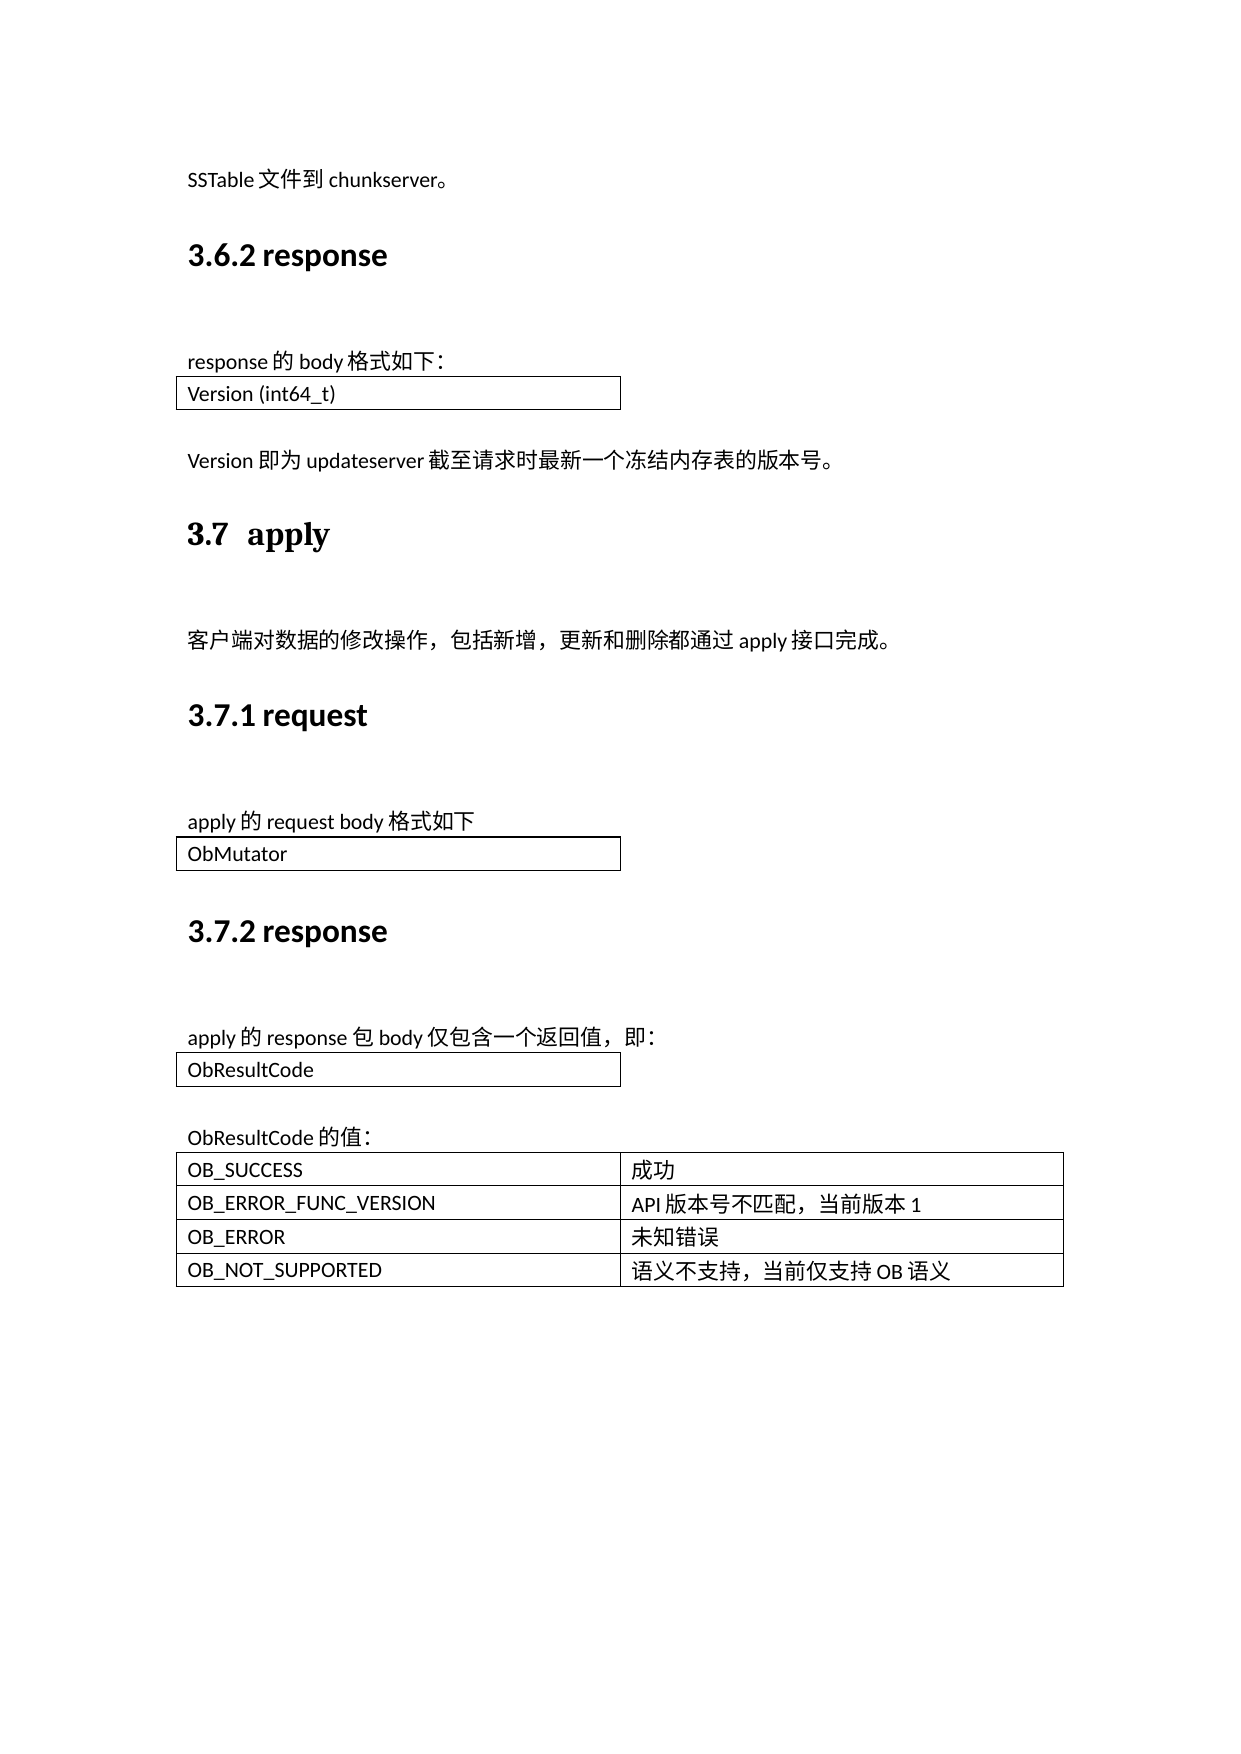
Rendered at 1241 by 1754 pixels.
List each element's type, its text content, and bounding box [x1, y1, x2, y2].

text response的body格式如下： [187, 343, 1053, 376]
subtitle apply [187, 502, 1053, 567]
text Version即为updateserver截至请求时最新一个冻结内存表的版本号。 [187, 443, 1053, 475]
table_cell 语义不支持，当前仅支持OB语义 [621, 1254, 1063, 1286]
table_header ObMutator [177, 838, 620, 870]
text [187, 162, 1053, 194]
table_header OB_SUCCESS [177, 1153, 620, 1185]
table_cell OB_ERROR [177, 1220, 620, 1252]
subtitle response [187, 222, 1053, 287]
table_header 成功 [621, 1153, 1063, 1185]
table_header Version (int64_t) [177, 377, 620, 409]
table_header ObResultCode [177, 1053, 620, 1086]
table_cell OB_ERROR_FUNC_VERSION [177, 1186, 620, 1219]
table_cell OB_NOT_SUPPORTED [177, 1254, 620, 1286]
subtitle response [187, 898, 1053, 963]
text 客户端对数据的修改操作，包括新增，更新和删除都通过apply接口完成。 [187, 622, 1053, 655]
subtitle request [187, 682, 1053, 747]
text apply的request body格式如下 [187, 804, 1053, 836]
table_cell 未知错误 [621, 1220, 1063, 1252]
text ObResultCode的值： [187, 1119, 1053, 1152]
table_cell API版本号不匹配，当前版本1 [621, 1186, 1063, 1219]
text apply的response 包body仅包含一个返回值，即： [187, 1020, 1053, 1052]
